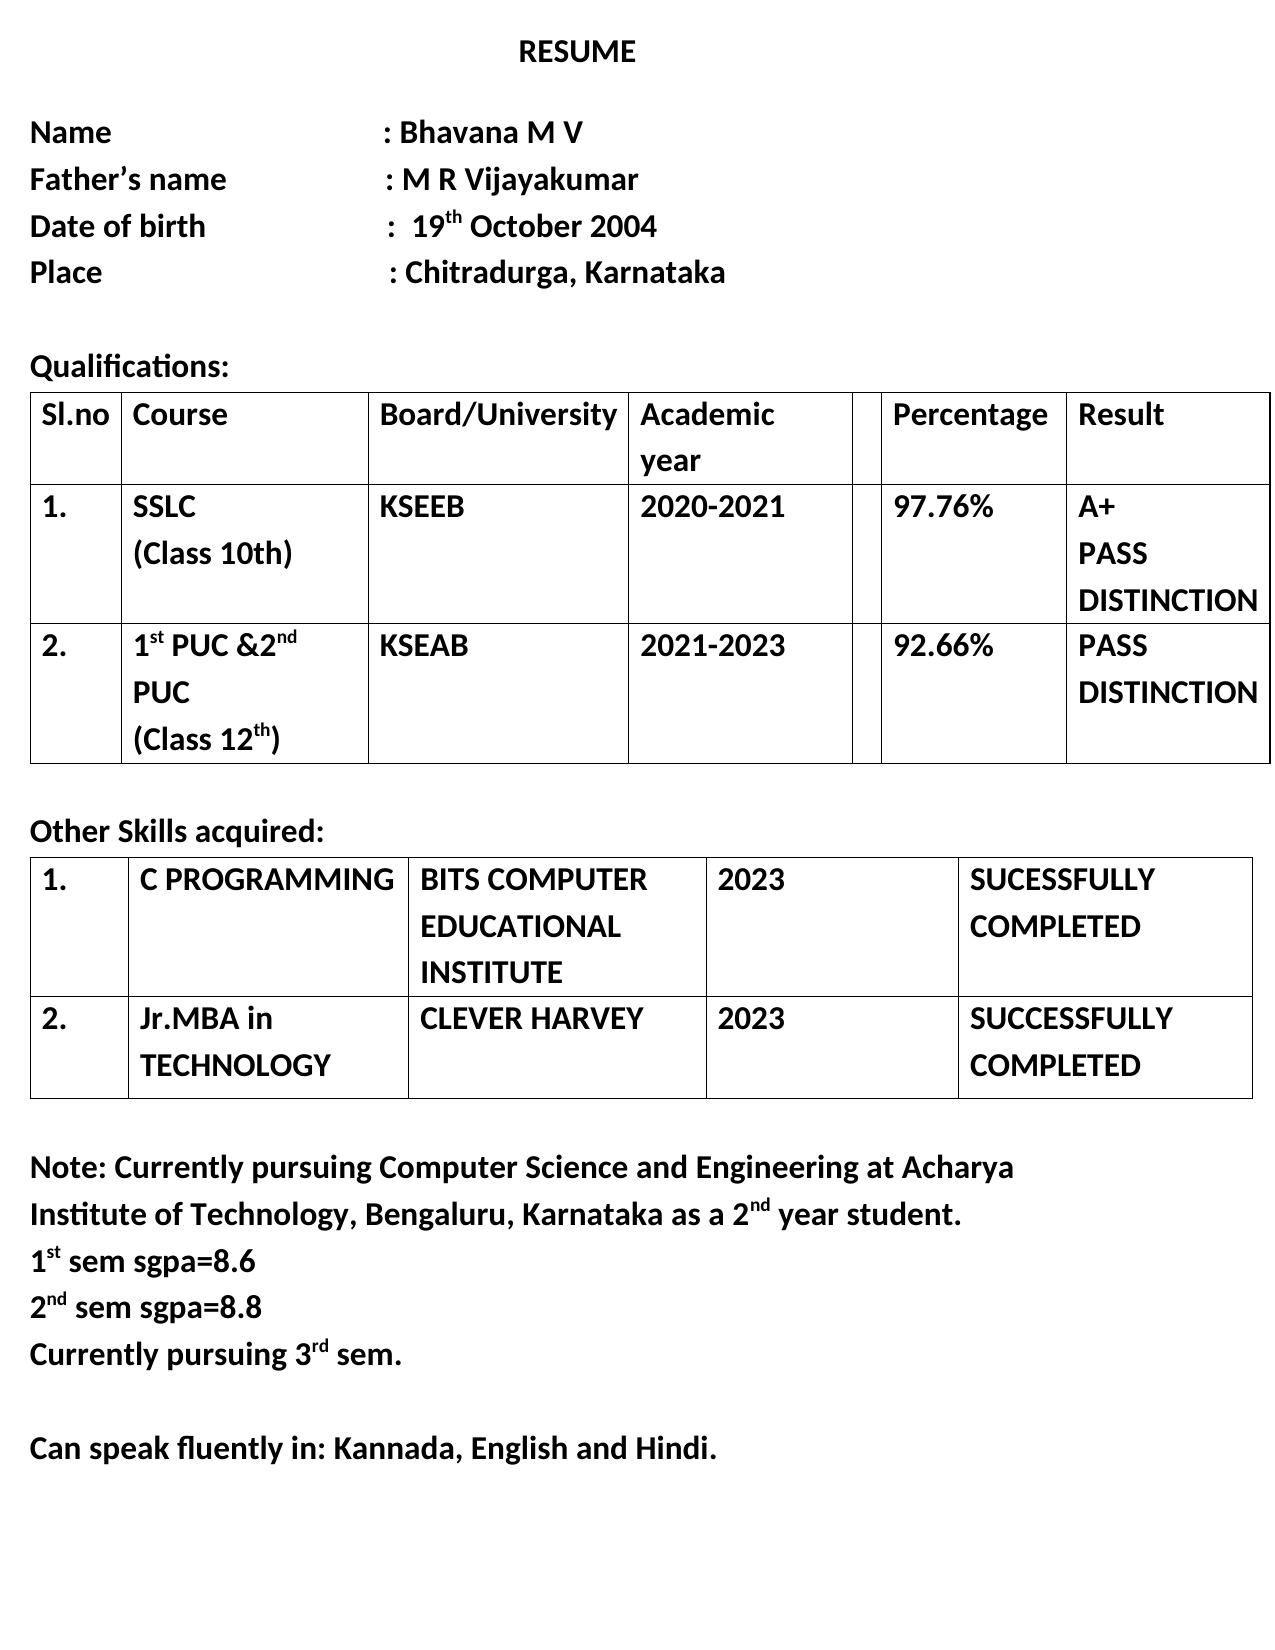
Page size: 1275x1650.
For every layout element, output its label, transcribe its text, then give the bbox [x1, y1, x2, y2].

table_cell 97.76% [882, 485, 1066, 623]
text Other Skills acquired: [29, 810, 1125, 851]
table_cell [853, 624, 881, 762]
text Father’s name : M R Vijayakumar [29, 158, 1125, 198]
table_header [853, 393, 881, 484]
table_cell SSLC (Class 10th) [122, 485, 368, 623]
table_cell SUCCESSFULLY COMPLETED [959, 997, 1252, 1098]
table_cell 2020-2021 [629, 485, 852, 623]
table_cell PASS DISTINCTION [1067, 624, 1269, 762]
text Currently pursuing 3rd sem. [29, 1333, 1125, 1374]
table_cell Jr.MBA in TECHNOLOGY [129, 997, 408, 1098]
table_cell 2. [31, 997, 128, 1098]
table_cell KSEEB [369, 485, 628, 623]
table_header Board/University [369, 393, 628, 484]
table_header SUCESSFULLY COMPLETED [959, 858, 1252, 996]
text RESUME [29, 29, 1125, 70]
text Date of birth : 19th October 2004 [29, 204, 1125, 245]
text Name : Bhavana M V [29, 111, 1125, 152]
table_cell 1. [31, 485, 121, 623]
table_header 1. [31, 858, 128, 996]
table_header Course [122, 393, 368, 484]
text Qualifications: [29, 345, 1125, 386]
table_header Sl.no [31, 393, 121, 484]
table_cell 2. [31, 624, 121, 762]
table_cell 2023 [707, 997, 958, 1098]
text Place : Chitradurga, Karnataka [29, 251, 1125, 292]
table_header Percentage [882, 393, 1066, 484]
table_header C PROGRAMMING [129, 858, 408, 996]
text 1st sem sgpa=8.6 [29, 1239, 1125, 1280]
text Note: Currently pursuing Computer Science and Engineering at Acharya Institute of Technology, Bengaluru, Karnataka as a 2nd year student. [29, 1146, 1125, 1233]
text 2nd sem sgpa=8.8 [29, 1286, 1125, 1327]
table_cell 92.66% [882, 624, 1066, 762]
table_cell KSEAB [369, 624, 628, 762]
table_header Academic year [629, 393, 852, 484]
table_cell 1st PUC &2nd PUC (Class 12th) [122, 624, 368, 762]
table_header 2023 [707, 858, 958, 996]
table_cell [853, 485, 881, 623]
table_header Result [1067, 393, 1269, 484]
table_cell 2021-2023 [629, 624, 852, 762]
text Can speak fluently in: Kannada, English and Hindi. [29, 1427, 1125, 1467]
table_header BITS COMPUTER EDUCATIONAL INSTITUTE [409, 858, 706, 996]
table_cell A+ PASS DISTINCTION [1067, 485, 1269, 623]
table_cell CLEVER HARVEY [409, 997, 706, 1098]
